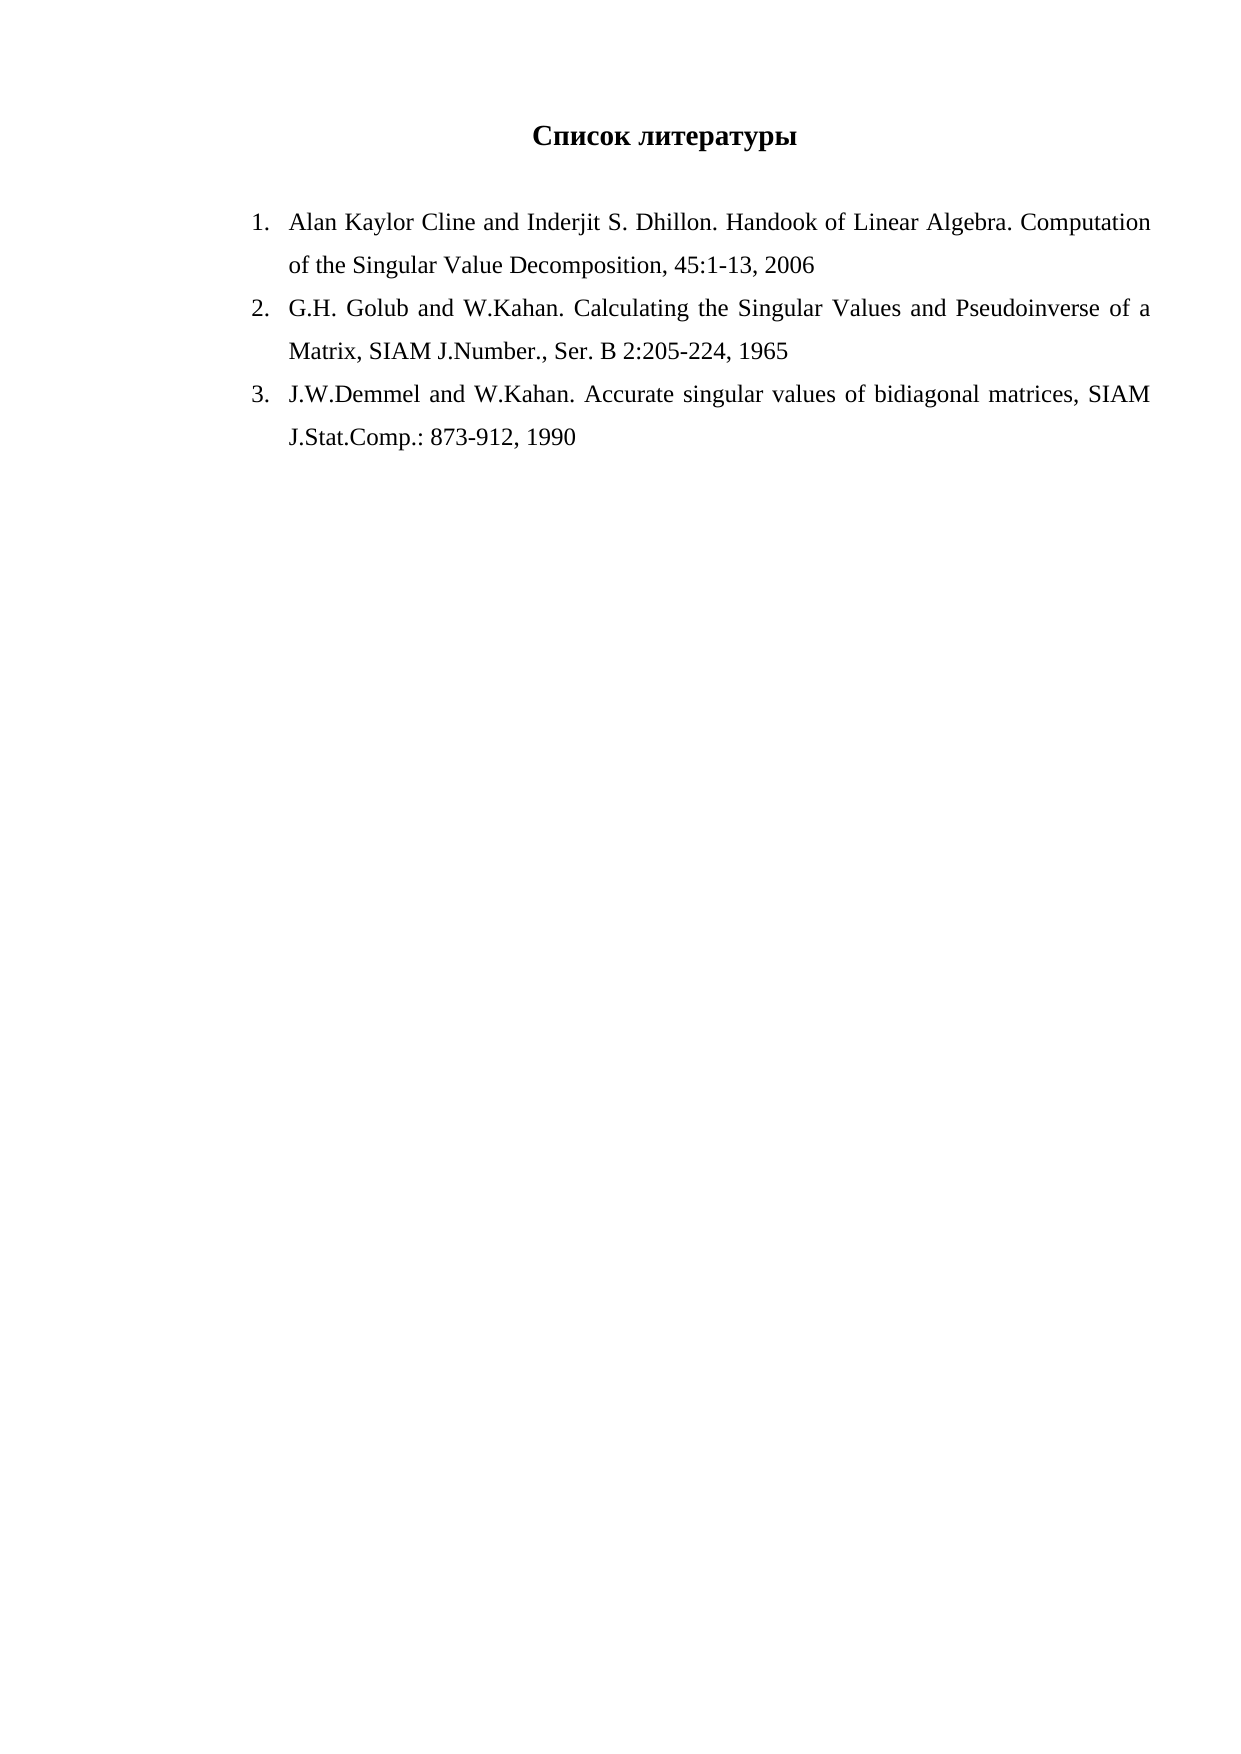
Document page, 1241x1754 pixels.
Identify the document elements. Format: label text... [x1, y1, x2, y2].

list Alan Kaylor Cline and Inderjit S. Dhillon. Handook of Linear Algebra. Computation of the Singular Value Decomposition, 45:1-13, 2006 [251, 207, 1152, 278]
list G.H. Golub and W.Kahan. Calculating the Singular Values and Pseudoinverse of a Matrix, SIAM J.Number., Ser. B 2:205-224, 1965 [251, 293, 1152, 365]
list J.W.Demmel and W.Kahan. Accurate singular values of bidiagonal matrices, SIAM J.Stat.Comp.: 873-912, 1990 [251, 379, 1152, 451]
text Список литературы [177, 118, 1152, 152]
